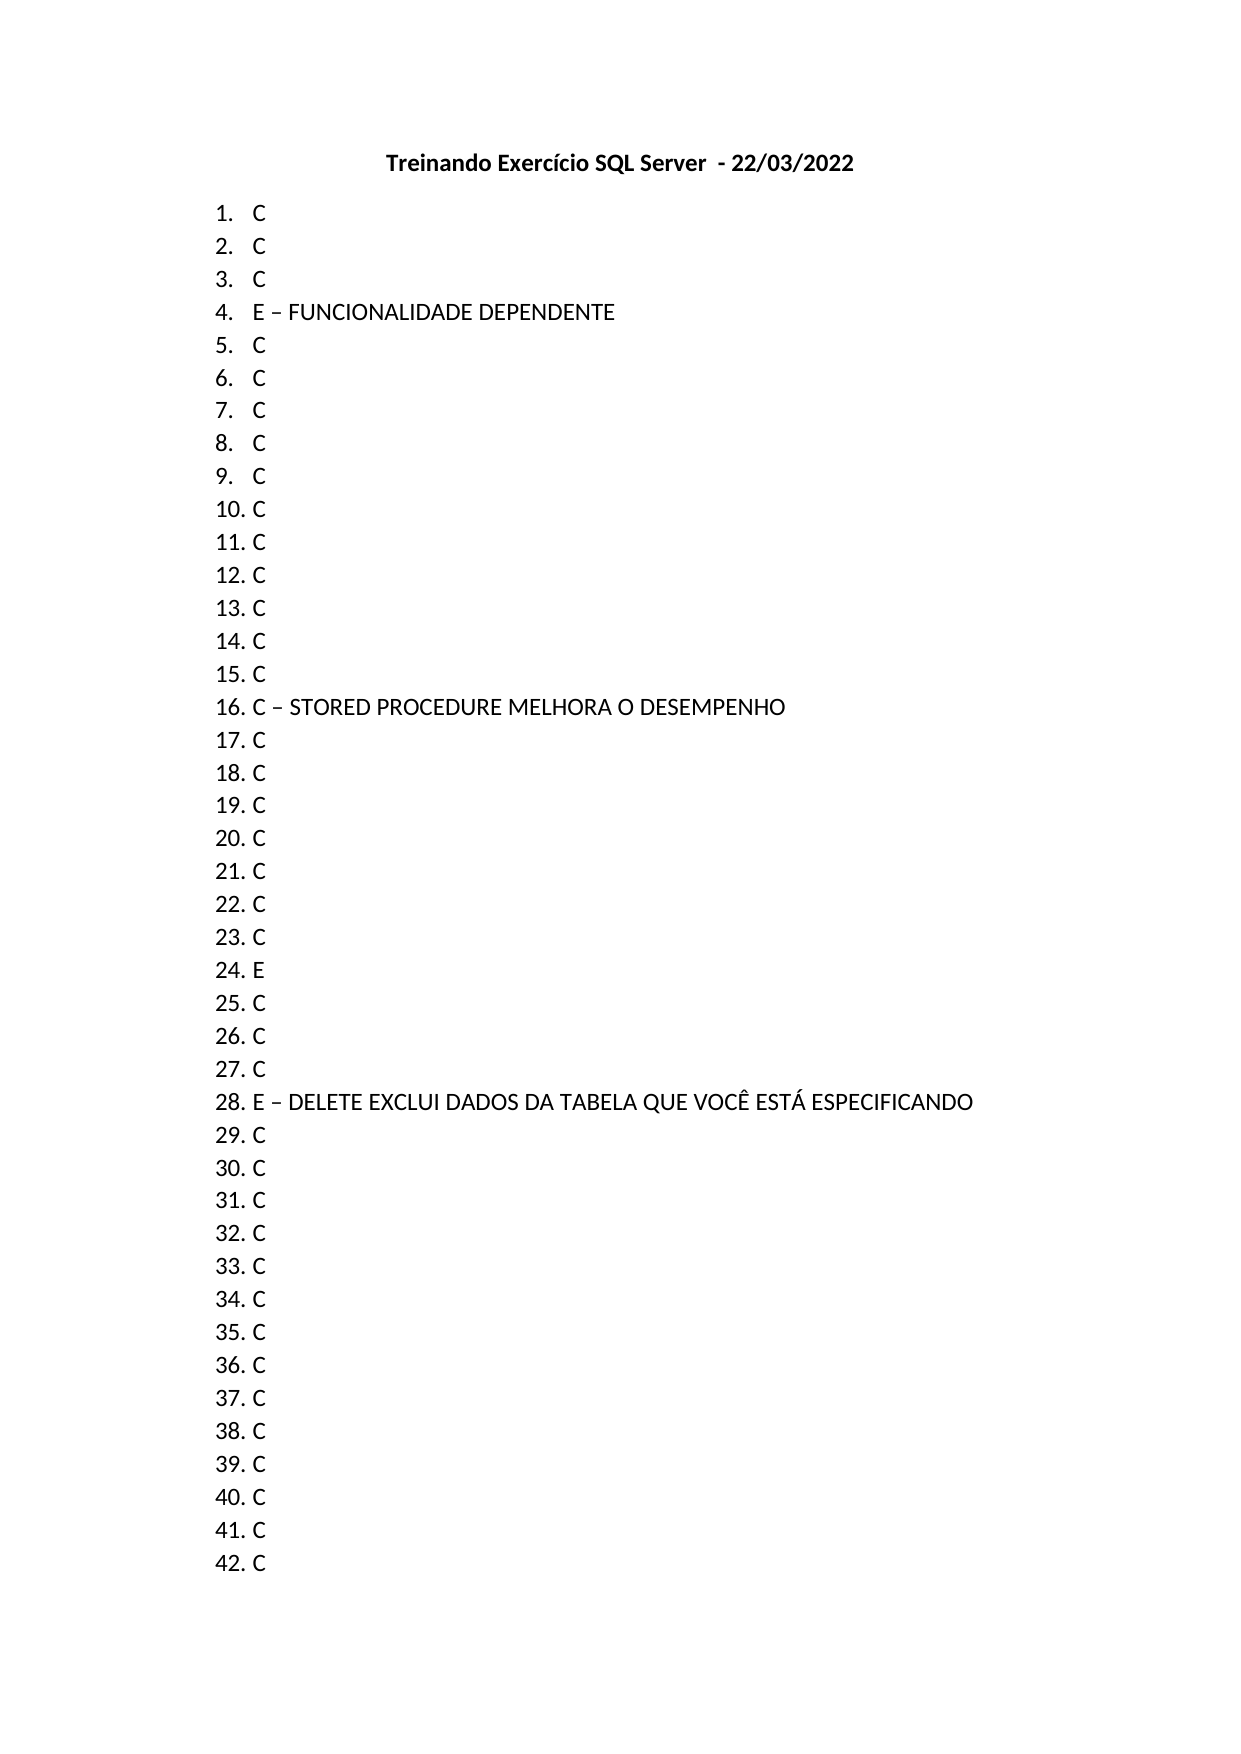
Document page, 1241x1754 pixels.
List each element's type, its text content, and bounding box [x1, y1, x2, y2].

list C [215, 724, 1063, 754]
list C [215, 230, 1063, 261]
list C [215, 757, 1063, 787]
list C [215, 1152, 1063, 1182]
list C [215, 362, 1063, 392]
list C [215, 1316, 1063, 1347]
list C [215, 1349, 1063, 1380]
list E – DELETE EXCLUI DADOS DA TABELA QUE VOCÊ ESTÁ ESPECIFICANDO [215, 1086, 1063, 1116]
list C [215, 197, 1063, 228]
list C [215, 263, 1063, 293]
list C [215, 658, 1063, 688]
list C [215, 1283, 1063, 1314]
list C [215, 1448, 1063, 1478]
list C [215, 987, 1063, 1018]
list C [215, 1415, 1063, 1446]
list C [215, 526, 1063, 557]
list C [215, 1382, 1063, 1413]
list C [215, 1547, 1063, 1577]
list C [215, 329, 1063, 359]
list C [215, 888, 1063, 919]
list C [215, 1218, 1063, 1248]
list C [215, 790, 1063, 820]
list C [215, 1514, 1063, 1544]
list C [215, 1251, 1063, 1281]
list C [215, 461, 1063, 491]
list C [215, 921, 1063, 952]
list C [215, 1481, 1063, 1511]
list C [215, 395, 1063, 425]
list E – FUNCIONALIDADE DEPENDENTE [215, 296, 1063, 326]
list C – STORED PROCEDURE MELHORA O DESEMPENHO [215, 691, 1063, 721]
list C [215, 1119, 1063, 1149]
list C [215, 1185, 1063, 1215]
list C [215, 823, 1063, 853]
list C [215, 493, 1063, 524]
list C [215, 592, 1063, 623]
list C [215, 559, 1063, 590]
list C [215, 625, 1063, 656]
list C [215, 856, 1063, 886]
list E [215, 954, 1063, 985]
text Treinando Exercício SQL Server - 22/03/2022 [177, 148, 1063, 178]
list C [215, 1053, 1063, 1083]
list C [215, 1020, 1063, 1051]
list C [215, 428, 1063, 458]
